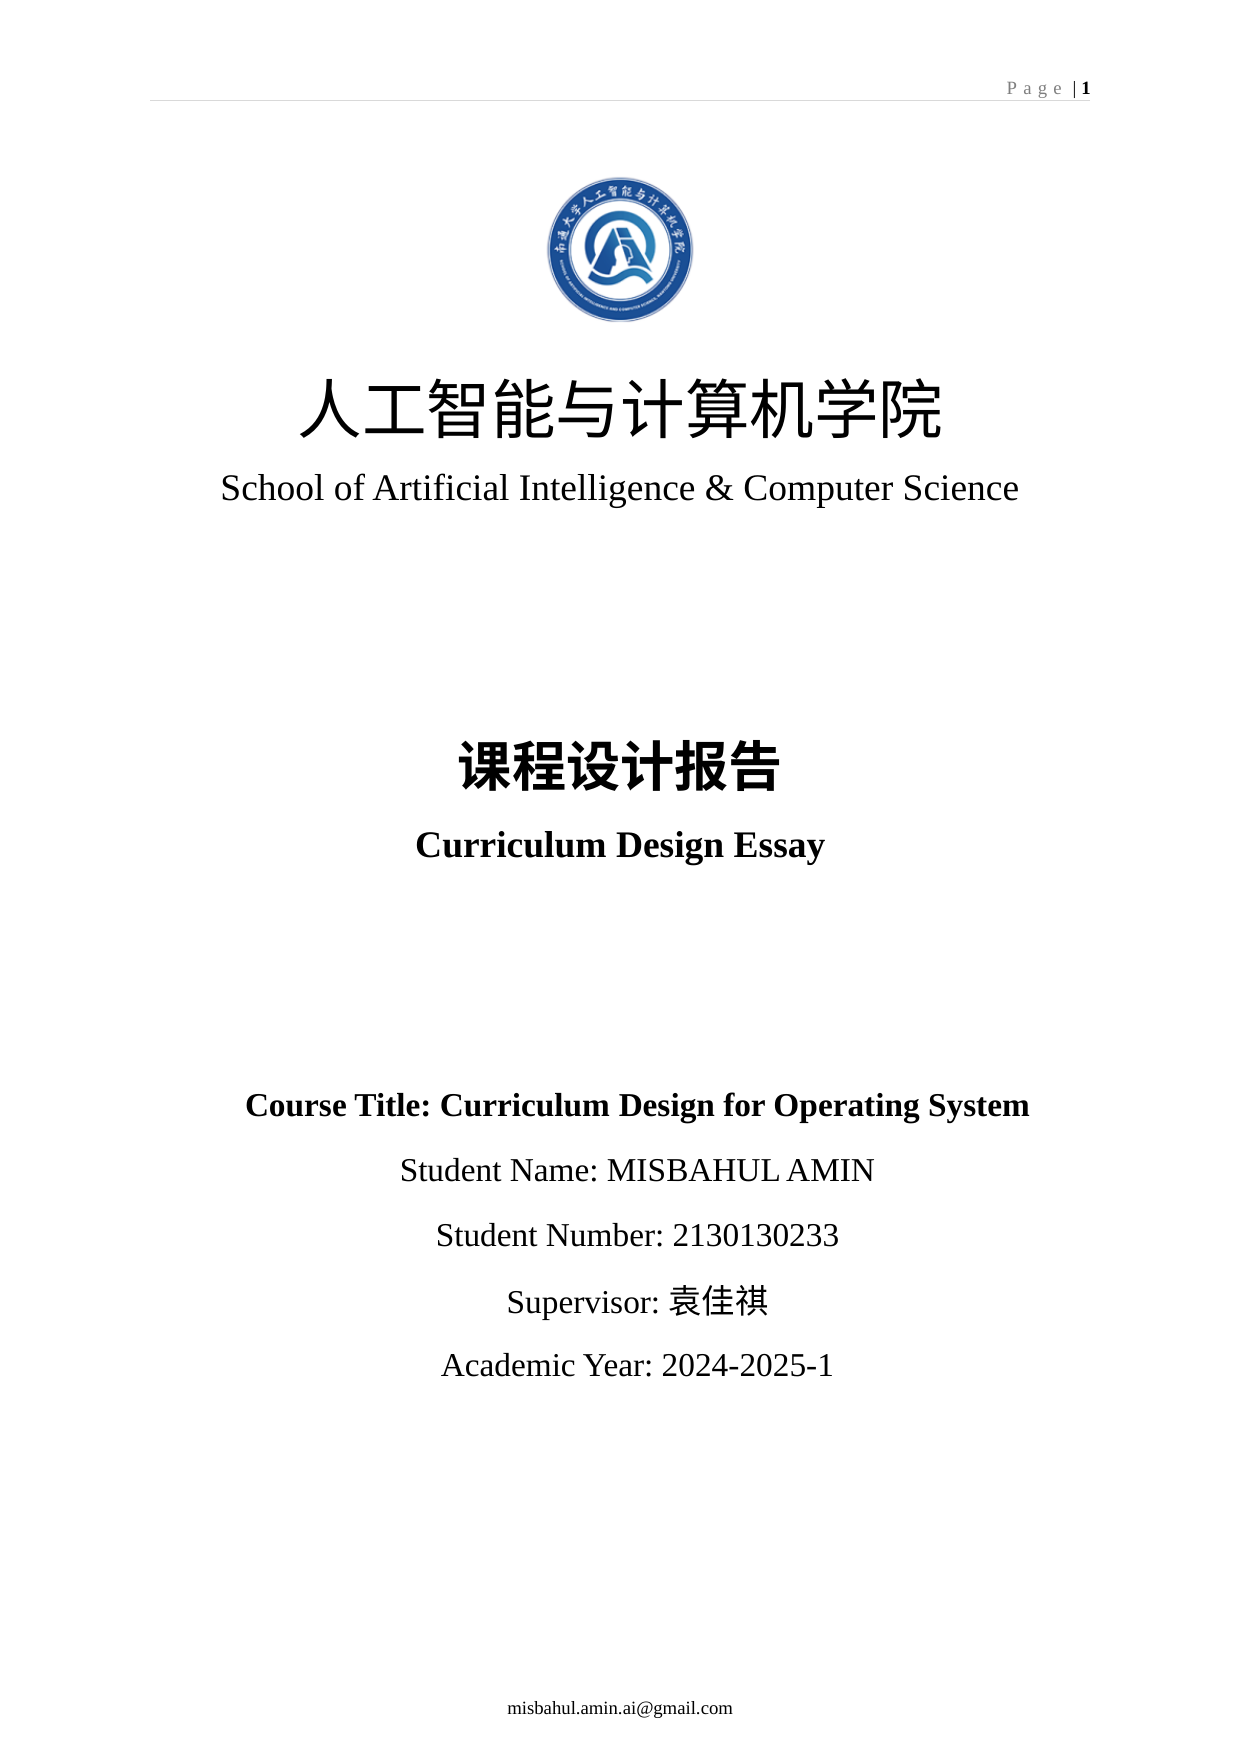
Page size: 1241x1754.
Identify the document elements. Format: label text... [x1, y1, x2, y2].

text School of Artificial Intelligence & Computer Science [150, 454, 1090, 519]
text 人工智能与计算机学院 [150, 357, 1090, 454]
text Student Name: MISBAHUL AMIN [150, 1137, 1090, 1202]
text Curriculum Design Essay [150, 812, 1090, 877]
text 课程设计报告 [150, 714, 1090, 812]
text Supervisor: 袁佳祺 [150, 1267, 1090, 1332]
picture [532, 162, 704, 338]
text Student Number: 2130130233 [150, 1202, 1090, 1267]
text Academic Year: 2024-2025-1 [150, 1332, 1090, 1397]
text Course Title: Curriculum Design for Operating System [150, 1072, 1090, 1137]
